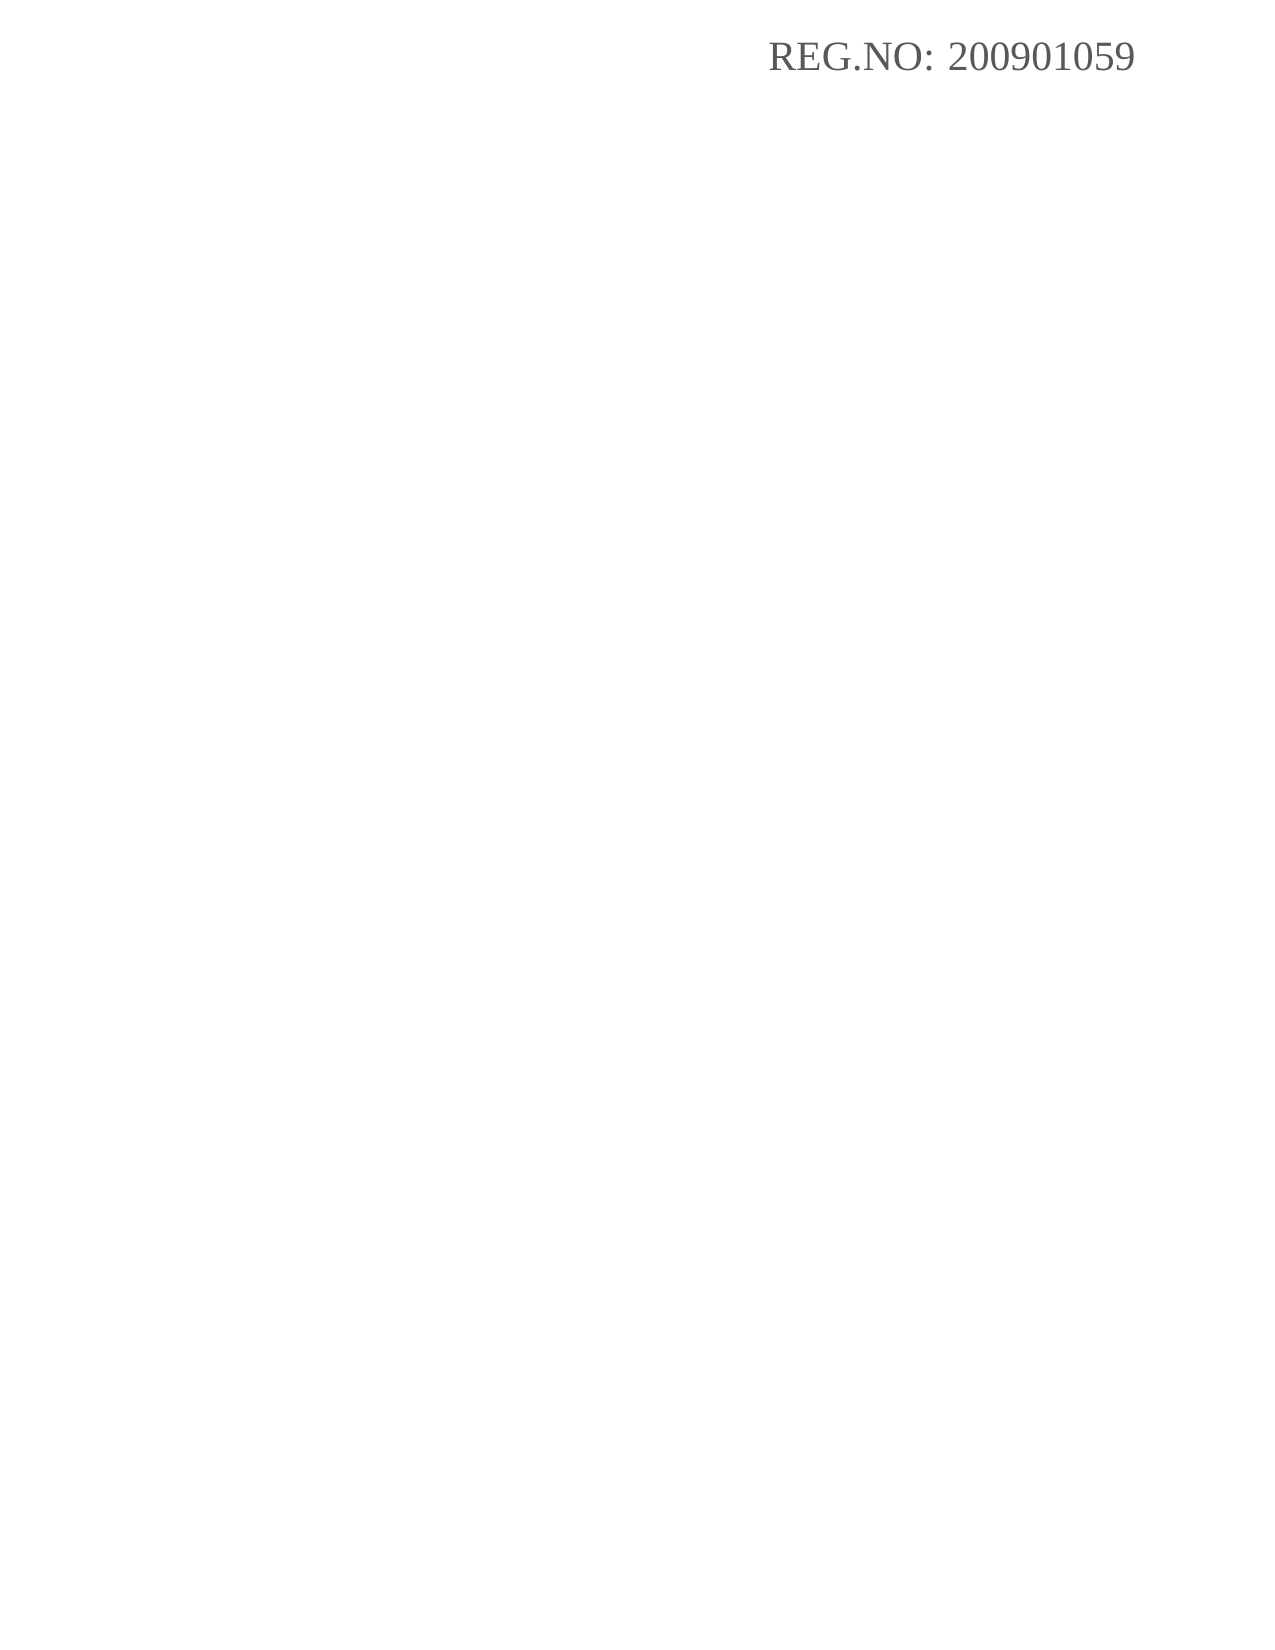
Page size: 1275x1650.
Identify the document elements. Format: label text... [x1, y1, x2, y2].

text REG.NO: 200901059 [768, 31, 1248, 79]
